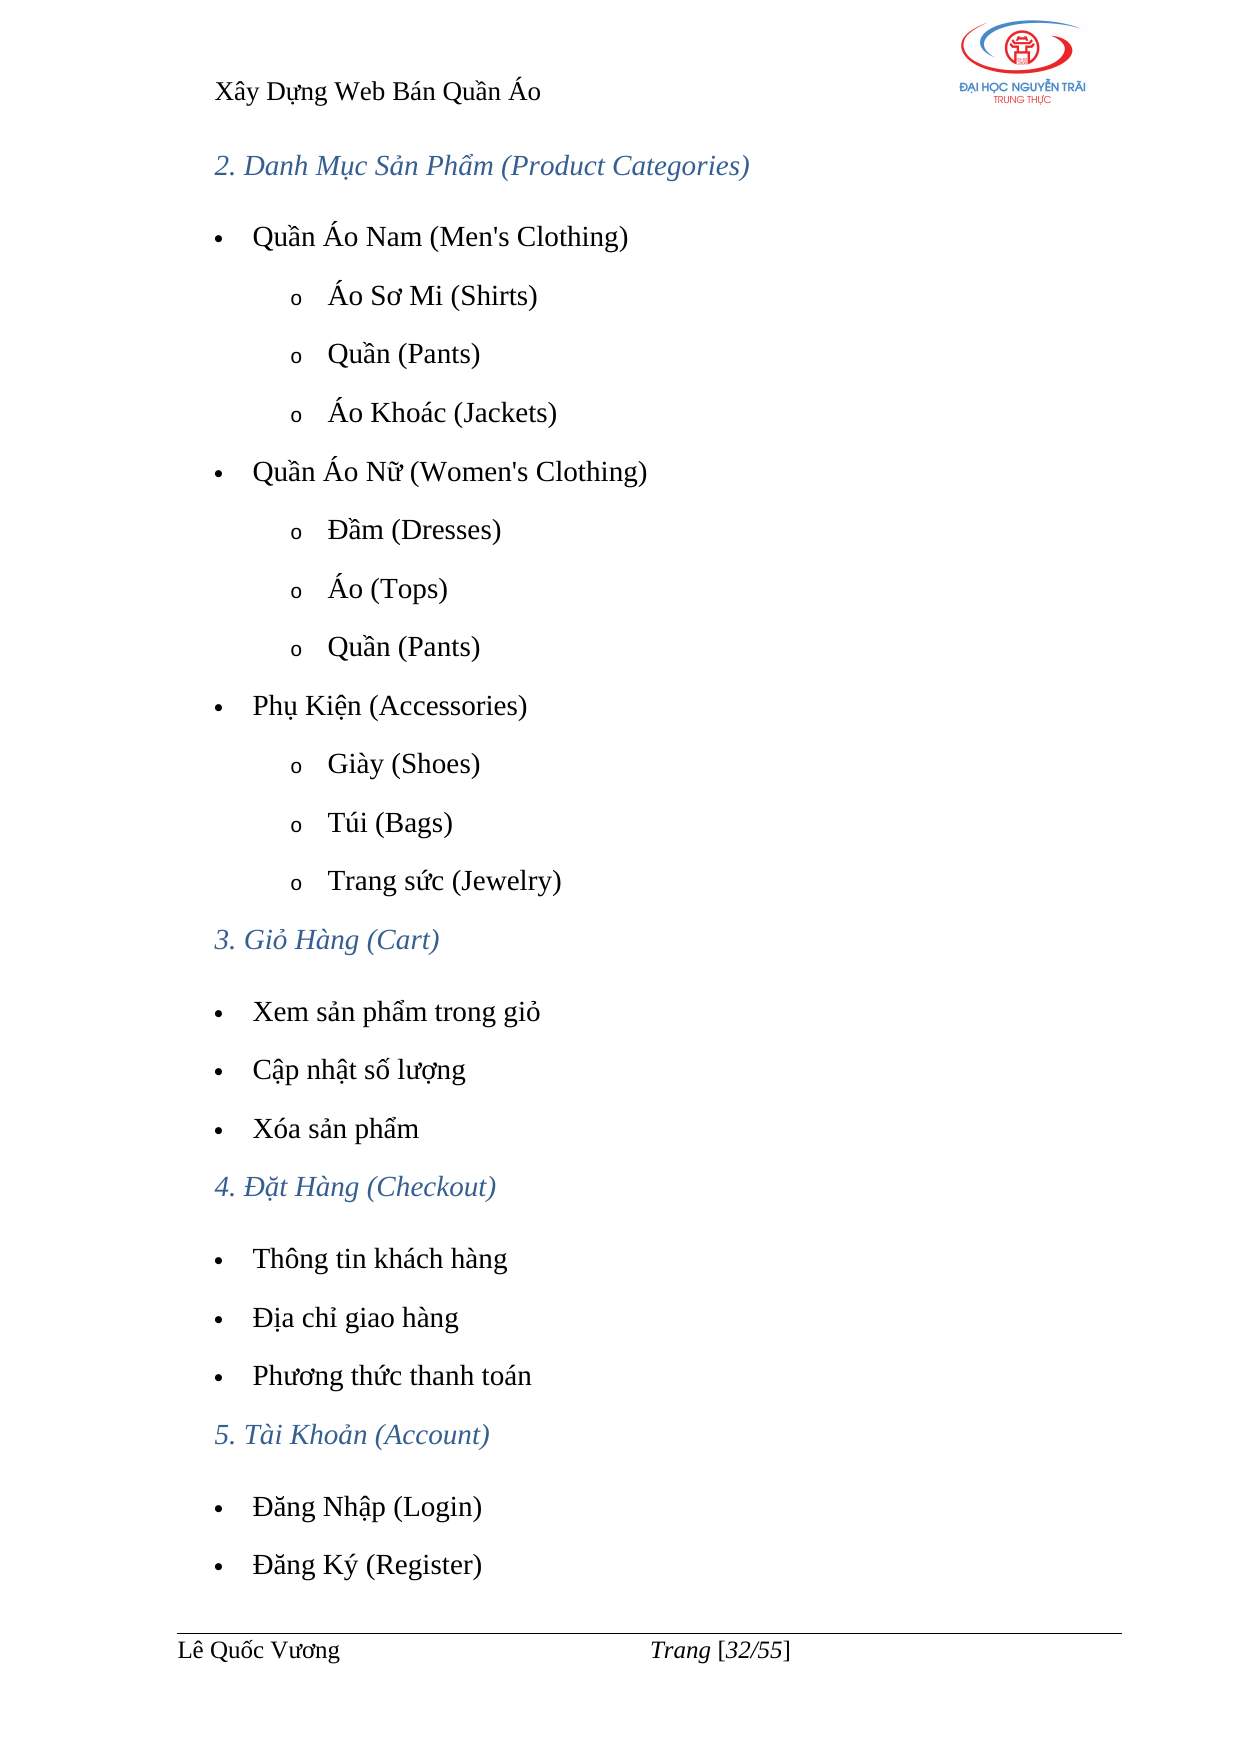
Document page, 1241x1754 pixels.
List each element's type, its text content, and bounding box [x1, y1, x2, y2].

list Quần Áo Nam (Men's Clothing) [215, 219, 1122, 253]
subtitle 4. Đặt Hàng (Checkout) [214, 1169, 1122, 1203]
list Xem sản phẩm trong giỏ [215, 994, 1122, 1027]
subtitle 5. Tài Khoản (Account) [214, 1417, 1122, 1451]
list Xóa sản phẩm [215, 1111, 1122, 1144]
list Quần (Pants) [290, 337, 1122, 370]
list Phụ Kiện (Accessories) [215, 688, 1122, 721]
list Cập nhật số lượng [215, 1052, 1122, 1086]
list Quần Áo Nữ (Women's Clothing) [215, 454, 1122, 487]
subtitle 3. Giỏ Hàng (Cart) [214, 922, 1122, 956]
list Áo (Tops) [290, 571, 1122, 604]
list Đầm (Dresses) [290, 512, 1122, 546]
list Áo Khoác (Jackets) [290, 395, 1122, 429]
list Phương thức thanh toán [215, 1358, 1122, 1392]
list Địa chỉ giao hàng [215, 1300, 1122, 1333]
list Thông tin khách hàng [215, 1241, 1122, 1275]
list Giày (Shoes) [290, 746, 1122, 780]
list Trang sức (Jewelry) [290, 863, 1122, 897]
list Đăng Ký (Register) [215, 1547, 1122, 1581]
picture [952, 15, 1092, 108]
list Quần (Pants) [290, 629, 1122, 663]
list Áo Sơ Mi (Shirts) [290, 278, 1122, 312]
list Túi (Bags) [290, 805, 1122, 838]
subtitle 2. Danh Mục Sản Phẩm (Product Categories) [214, 148, 1122, 181]
list Đăng Nhập (Login) [215, 1489, 1122, 1522]
